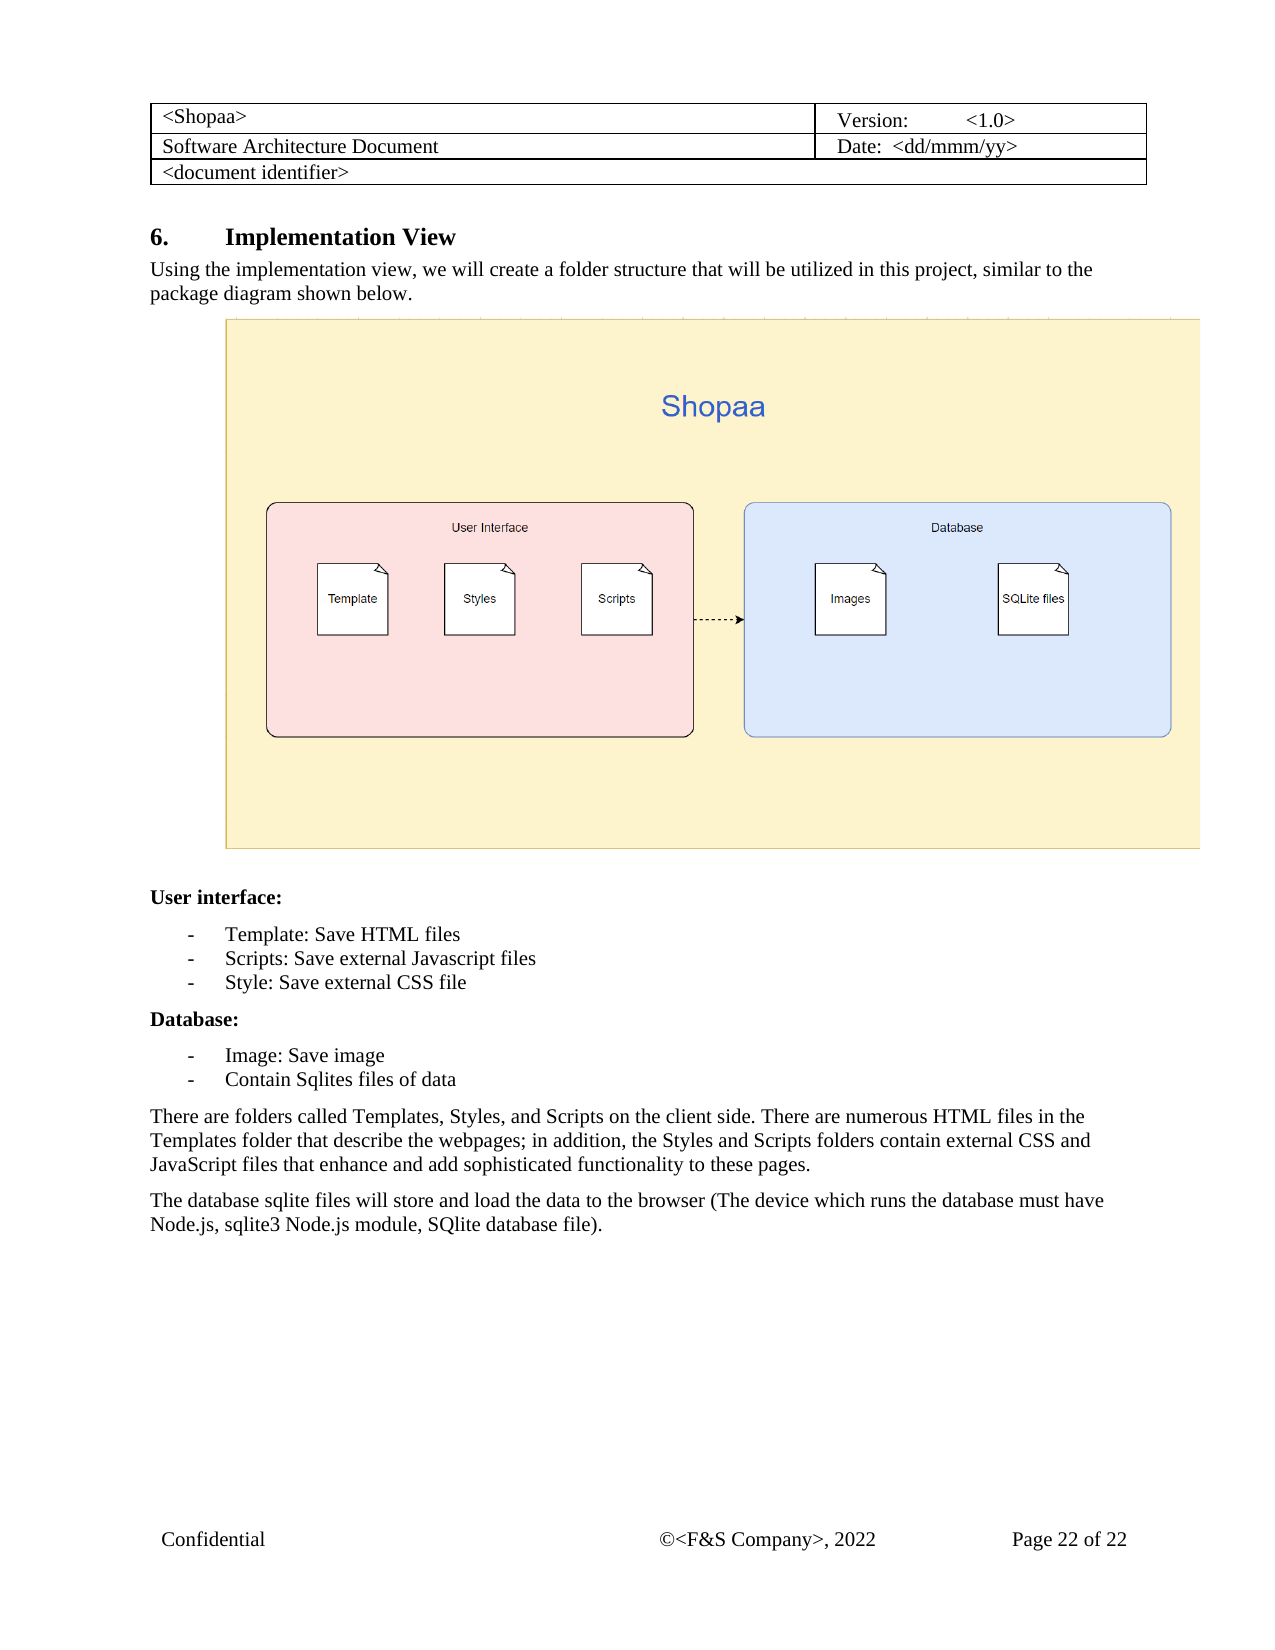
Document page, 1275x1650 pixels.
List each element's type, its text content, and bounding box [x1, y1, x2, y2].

text User interface: [150, 885, 1125, 909]
text There are folders called Templates, Styles, and Scripts on the client side. There are numerous HTML files in the Templates folder that describe the webpages; in addition, the Styles and Scripts folders contain external CSS and JavaScript files that enhance and add sophisticated functionality to these pages. [150, 1104, 1125, 1176]
subtitle Implementation View [150, 222, 1125, 251]
picture [225, 317, 1200, 849]
text Database: [150, 1006, 1125, 1031]
list Contain Sqlites files of data [187, 1067, 1125, 1091]
list Style: Save external CSS file [187, 970, 1125, 994]
list Image: Save image [187, 1043, 1125, 1067]
text The database sqlite files will store and load the data to the browser (The device which runs the database must have Node.js, sqlite3 Node.js module, SQlite database file). [150, 1188, 1125, 1236]
list Template: Save HTML files [187, 922, 1125, 946]
list Scripts: Save external Javascript files [187, 946, 1125, 970]
text Using the implementation view, we will create a folder structure that will be utilized in this project, similar to the package diagram shown below. [150, 257, 1125, 305]
